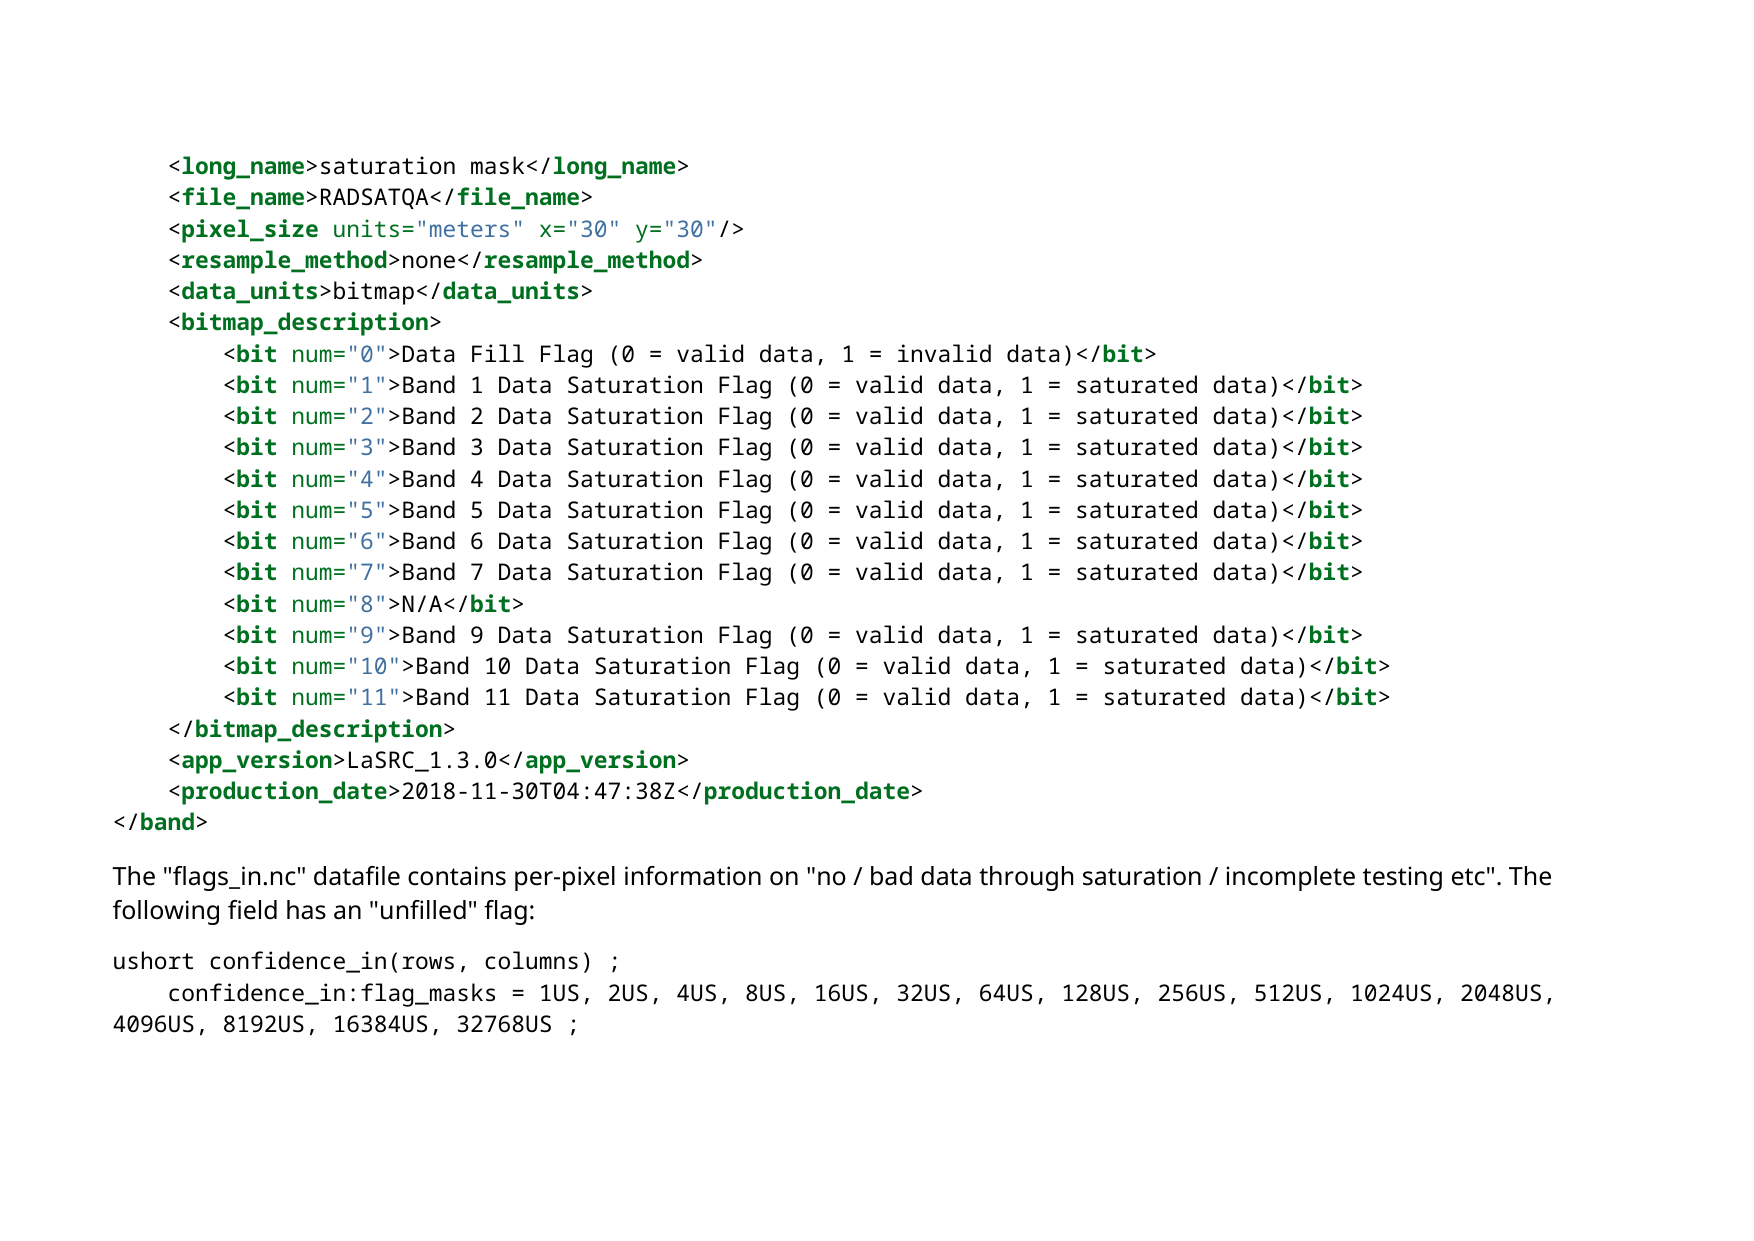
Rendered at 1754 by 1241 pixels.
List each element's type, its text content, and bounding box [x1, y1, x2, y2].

text The "flags_in.nc" datafile contains per-pixel information on "no / bad data through saturation / incomplete testing etc". The following field has an "unfilled" flag: [112, 858, 1641, 926]
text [112, 150, 1641, 837]
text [112, 945, 1641, 1039]
